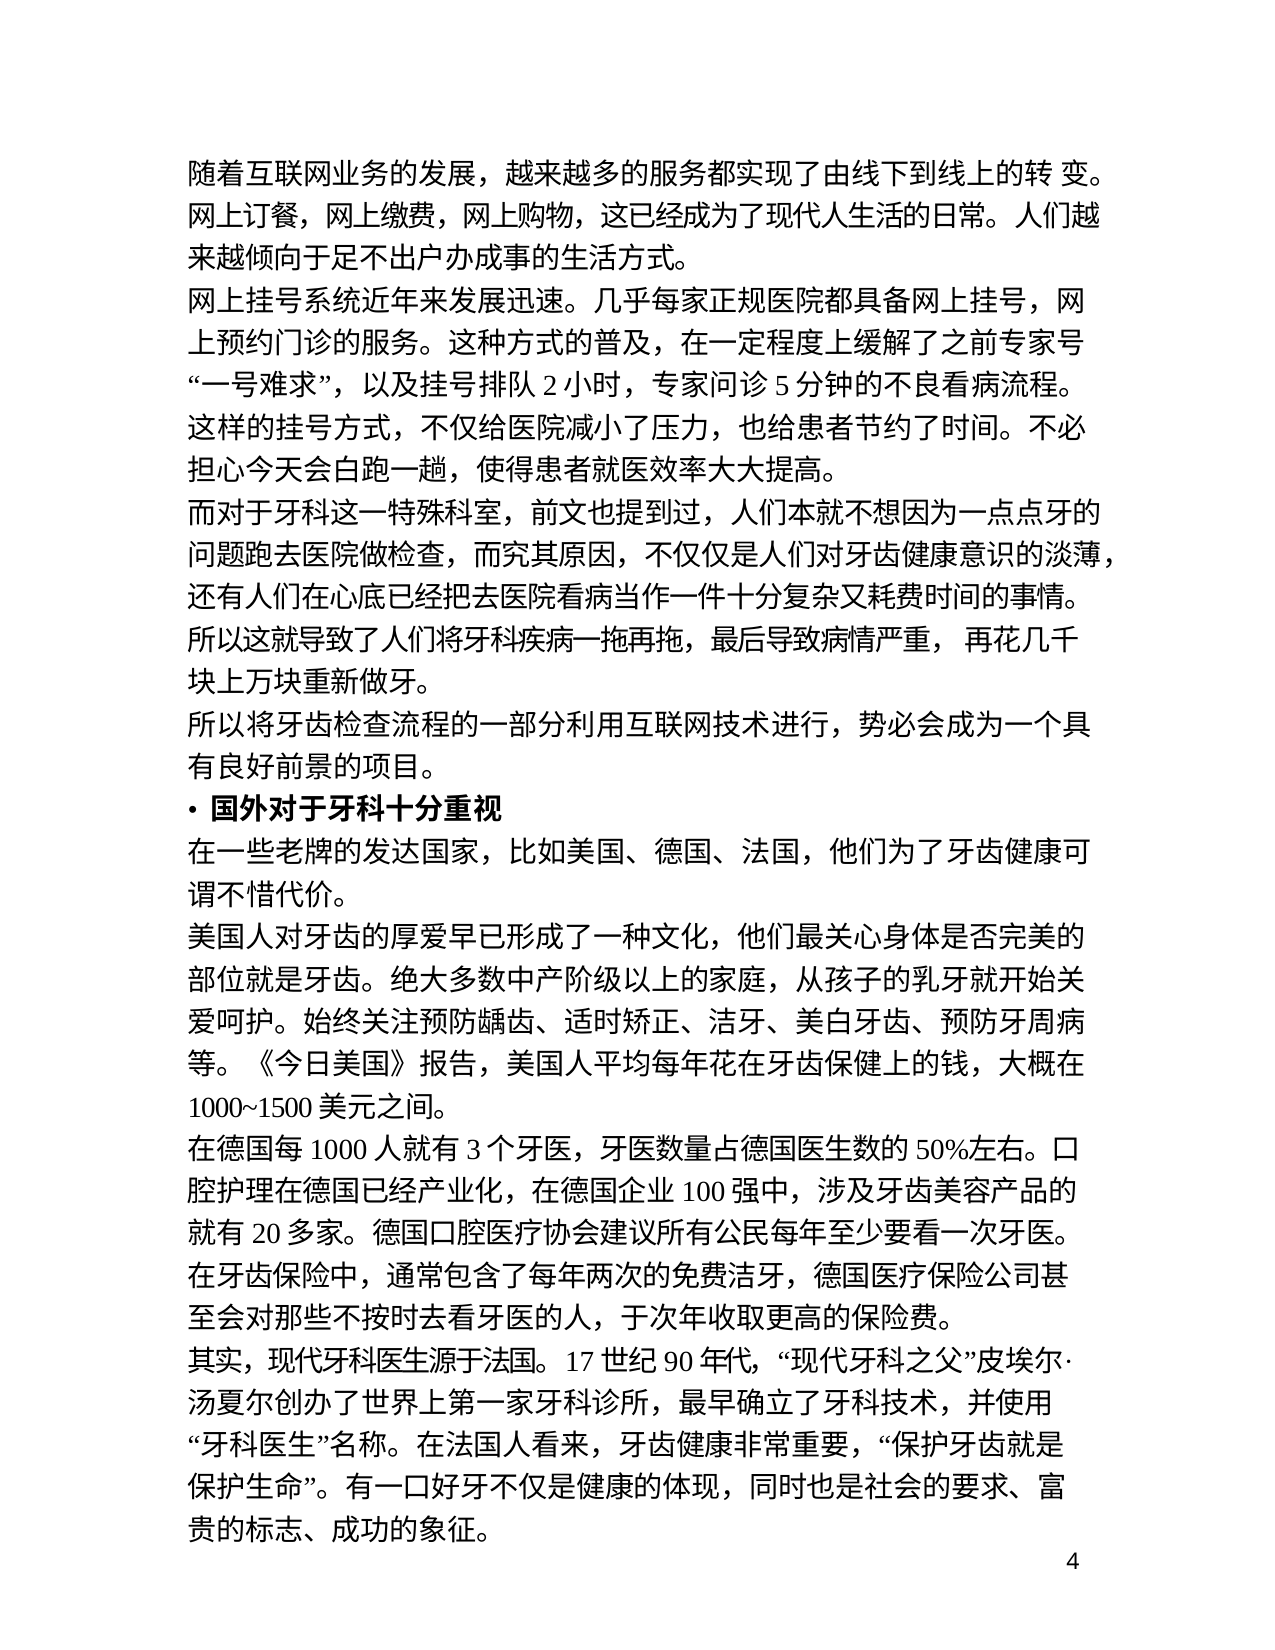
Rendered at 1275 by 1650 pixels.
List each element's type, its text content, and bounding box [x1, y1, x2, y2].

text 而对于牙科这一特殊科室，前文也提到过，人们本就不想因为一点点牙的问题跑去医院做检查，而究其原因，不仅仅是人们对牙齿健康意识的淡薄，还有人们在心底已经把去医院看病当作一件十分复杂又耗费时间的事情。所以这就导致了人们将牙科疾病一拖再拖，最后导致病情严重， 再花几千块上万块重新做牙。 [187, 489, 1102, 701]
subtitle 国外对于牙科十分重视 [187, 786, 1114, 828]
text 在德国每1000人就有3个牙医，牙医数量占德国医生数的50%左右。口腔护理在德国已经产业化，在德国企业100强中，涉及牙齿美容产品的就有20多家。德国口腔医疗协会建议所有公民每年至少要看一次牙医。在牙齿保险中，通常包含了每年两次的免费洁牙，德国医疗保险公司甚至会对那些不按时去看牙医的人，于次年收取更高的保险费。 [187, 1125, 1088, 1337]
text 在一些老牌的发达国家，比如美国、德国、法国，他们为了牙齿健康可谓不惜代价。 [187, 828, 1094, 913]
text 网上挂号系统近年来发展迅速。几乎每家正规医院都具备网上挂号，网上预约门诊的服务。这种方式的普及，在一定程度上缓解了之前专家号“一号难求”，以及挂号排队2小时，专家问诊5分钟的不良看病流程。这样的挂号方式，不仅给医院减小了压力，也给患者节约了时间。不必担心今天会白跑一趟，使得患者就医效率大大提高。 [187, 277, 1088, 489]
text 美国人对牙齿的厚爱早已形成了一种文化，他们最关心身体是否完美的部位就是牙齿。绝大多数中产阶级以上的家庭，从孩子的乳牙就开始关爱呵护。始终关注预防龋齿、适时矫正、洁牙、美白牙齿、预防牙周病等。《今日美国》报告，美国人平均每年花在牙齿保健上的钱，大概在1000~1500美元之间。 [187, 914, 1088, 1125]
text 其实，现代牙科医生源于法国。17世纪90年代，“现代牙科之父”皮埃尔·汤夏尔创办了世界上第一家牙科诊所，最早确立了牙科技术，并使用“牙科医生”名称。在法国人看来，牙齿健康非常重要，“保护牙齿就是保护生命”。有一口好牙不仅是健康的体现，同时也是社会的要求、富贵的标志、成功的象征。 [187, 1337, 1088, 1549]
text 所以将牙齿检查流程的一部分利用互联网技术进行，势必会成为一个具有良好前景的项目。 [187, 701, 1094, 786]
text 随着互联网业务的发展，越来越多的服务都实现了由线下到线上的转 变。网上订餐，网上缴费，网上购物，这已经成为了现代人生活的日常。人们越来越倾向于足不出户办成事的生活方式。 [187, 150, 1102, 277]
